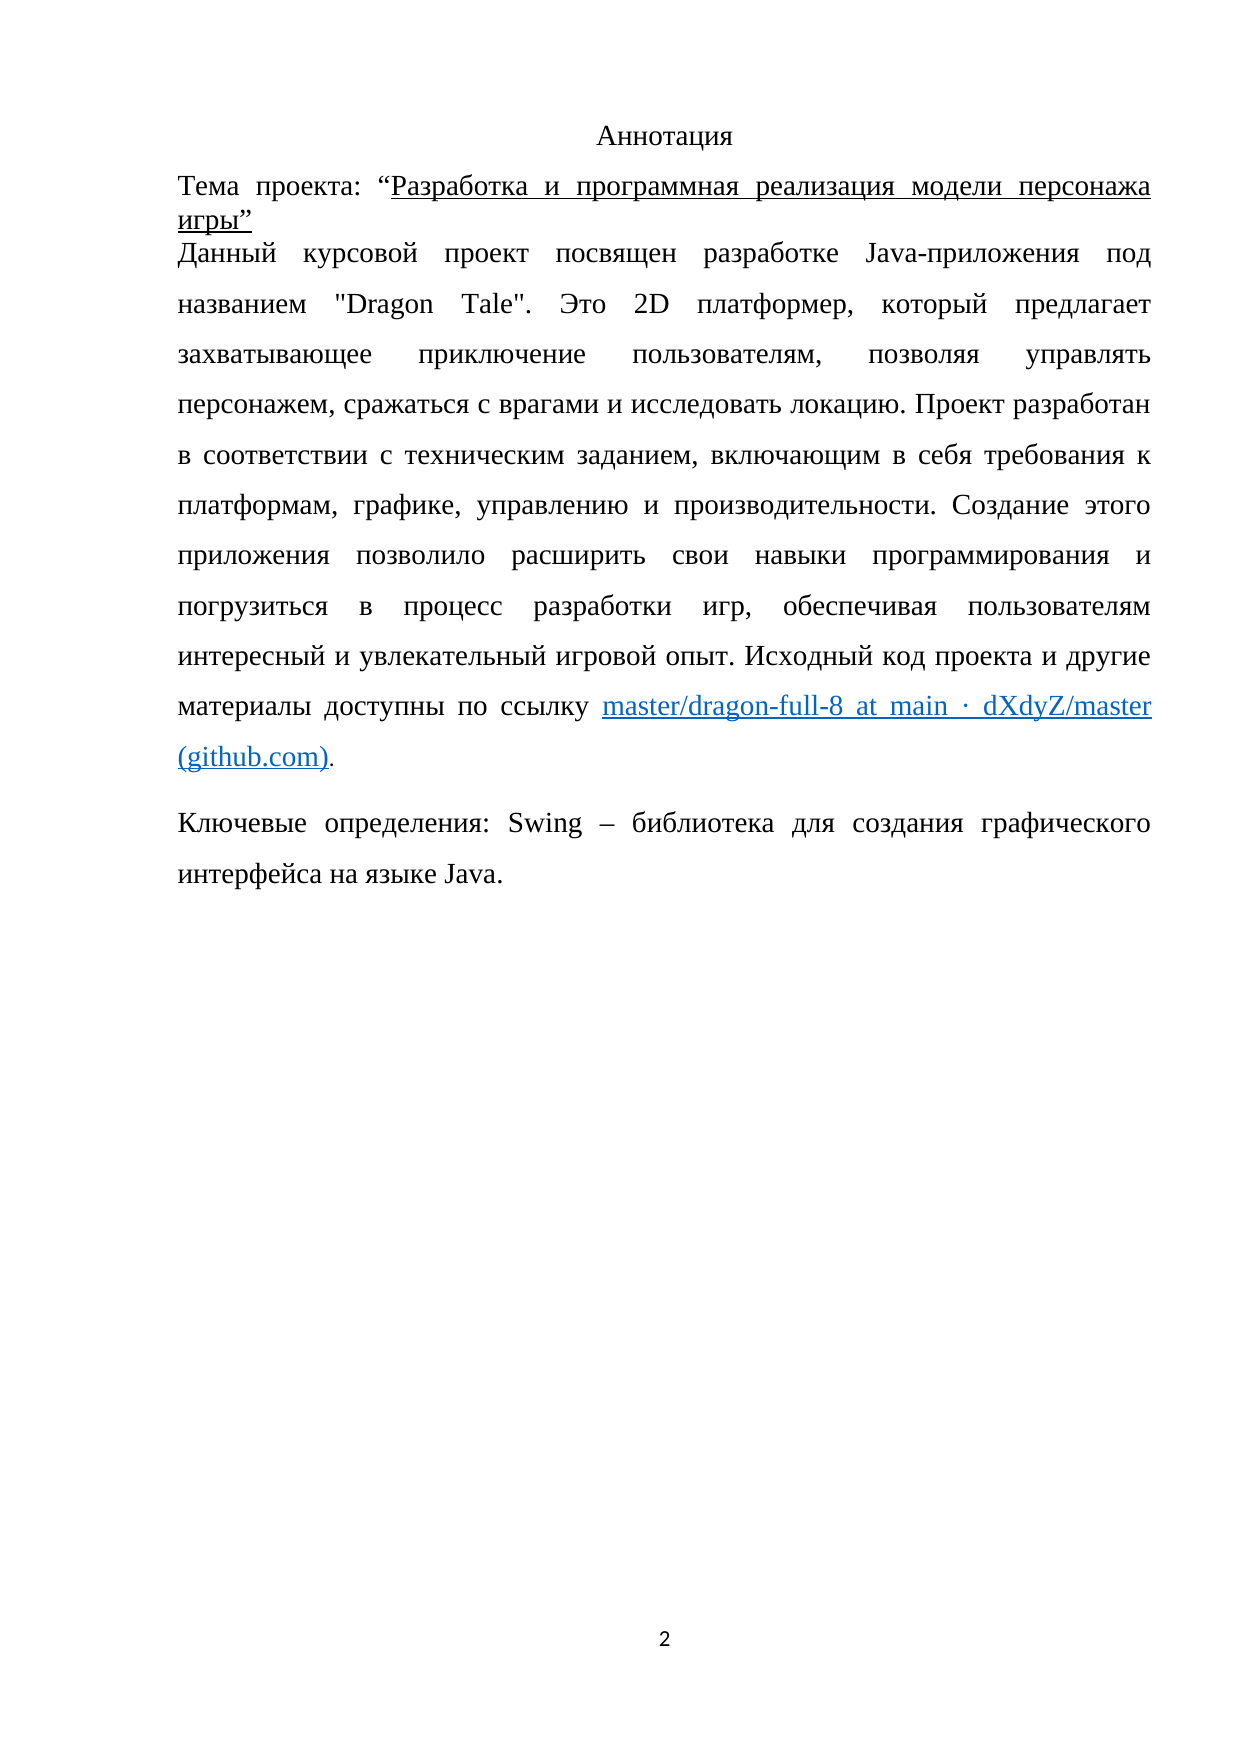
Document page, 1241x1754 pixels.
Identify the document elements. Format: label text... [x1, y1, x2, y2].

subtitle Аннотация [177, 118, 1152, 152]
text Тема проекта: “Разработка и программная реализация модели персонажа игры” [177, 168, 1152, 236]
text Данный курсовой проект посвящен разработке Java-приложения под названием "Dragon Tale". Это 2D платформер, который предлагает захватывающее приключение пользователям, позволяя управлять персонажем, сражаться с врагами и исследовать локацию. Проект разработан в соответствии с техническим заданием, включающим в себя требования к платформам, графике, управлению и производительности. Создание этого приложения позволило расширить свои навыки программирования и погрузиться в процесс разработки игр, обеспечивая пользователям интересный и увлекательный игровой опыт. Исходный код проекта и другие материалы доступны по ссылку master/dragon-full-8 at main · dXdyZ/master (github.com). [177, 236, 1152, 772]
text Ключевые определения: Swing – библиотека для создания графического интерфейса на языке Java. [177, 806, 1152, 889]
